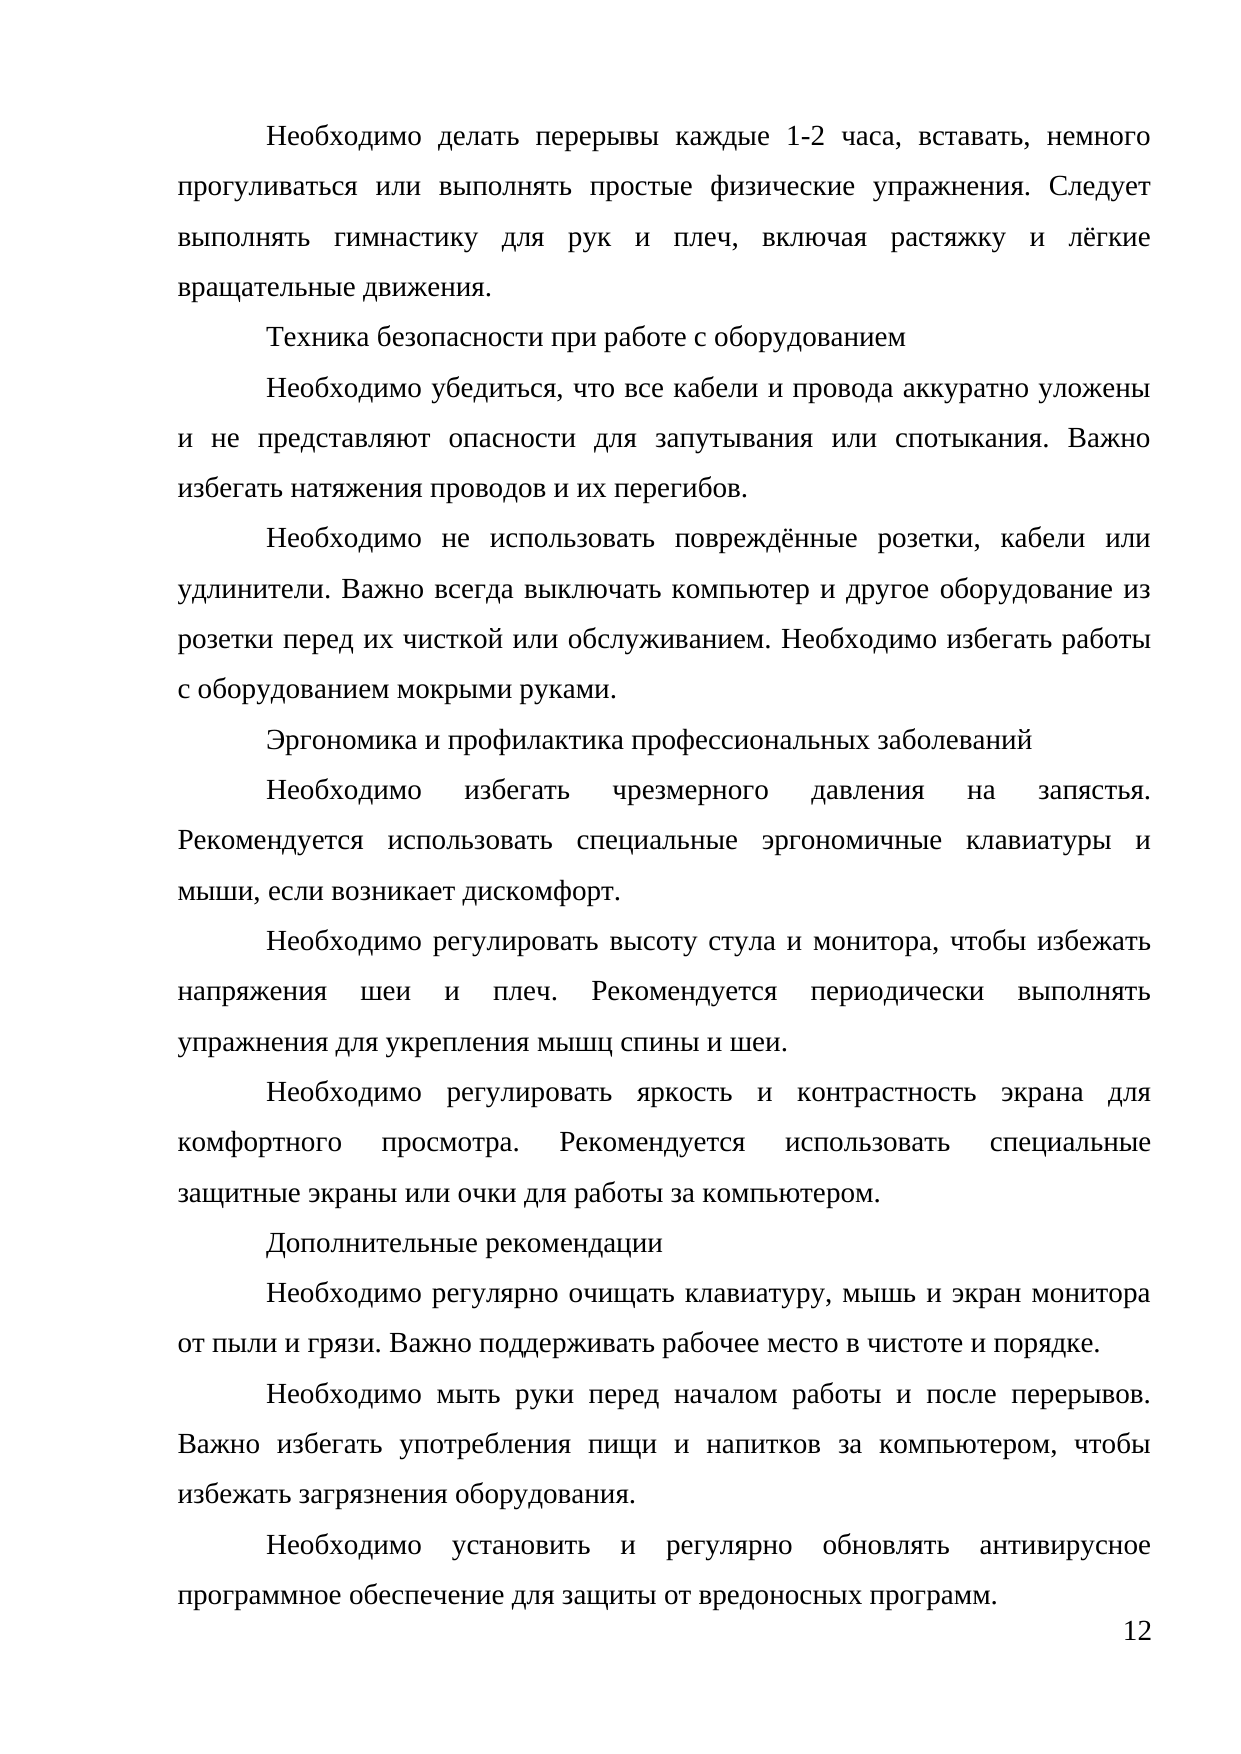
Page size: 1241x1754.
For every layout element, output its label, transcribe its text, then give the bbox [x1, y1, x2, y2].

text Необходимо убедиться, что все кабели и провода аккуратно уложены и не представляют опасности для запутывания или спотыкания. Важно избегать натяжения проводов и их перегибов. [177, 370, 1152, 504]
text Необходимо избегать чрезмерного давления на запястья. Рекомендуется использовать специальные эргономичные клавиатуры и мыши, если возникает дискомфорт. [177, 772, 1152, 906]
text Эргономика и профилактика профессиональных заболеваний [177, 722, 1152, 755]
text Необходимо регулировать высоту стула и монитора, чтобы избежать напряжения шеи и плеч. Рекомендуется периодически выполнять упражнения для укрепления мышц спины и шеи. [177, 923, 1152, 1057]
text Необходимо установить и регулярно обновлять антивирусное программное обеспечение для защиты от вредоносных программ. [177, 1527, 1152, 1611]
text Дополнительные рекомендации [177, 1225, 1152, 1258]
text Необходимо регулировать яркость и контрастность экрана для комфортного просмотра. Рекомендуется использовать специальные защитные экраны или очки для работы за компьютером. [177, 1074, 1152, 1208]
text Необходимо делать перерывы каждые 1-2 часа, вставать, немного прогуливаться или выполнять простые физические упражнения. Следует выполнять гимнастику для рук и плеч, включая растяжку и лёгкие вращательные движения. [177, 118, 1152, 303]
text Необходимо регулярно очищать клавиатуру, мышь и экран монитора от пыли и грязи. Важно поддерживать рабочее место в чистоте и порядке. [177, 1275, 1152, 1359]
text Необходимо мыть руки перед началом работы и после перерывов. Важно избегать употребления пищи и напитков за компьютером, чтобы избежать загрязнения оборудования. [177, 1376, 1152, 1510]
text Необходимо не использовать повреждённые розетки, кабели или удлинители. Важно всегда выключать компьютер и другое оборудование из розетки перед их чисткой или обслуживанием. Необходимо избегать работы с оборудованием мокрыми руками. [177, 521, 1152, 705]
text Техника безопасности при работе с оборудованием [177, 319, 1152, 353]
